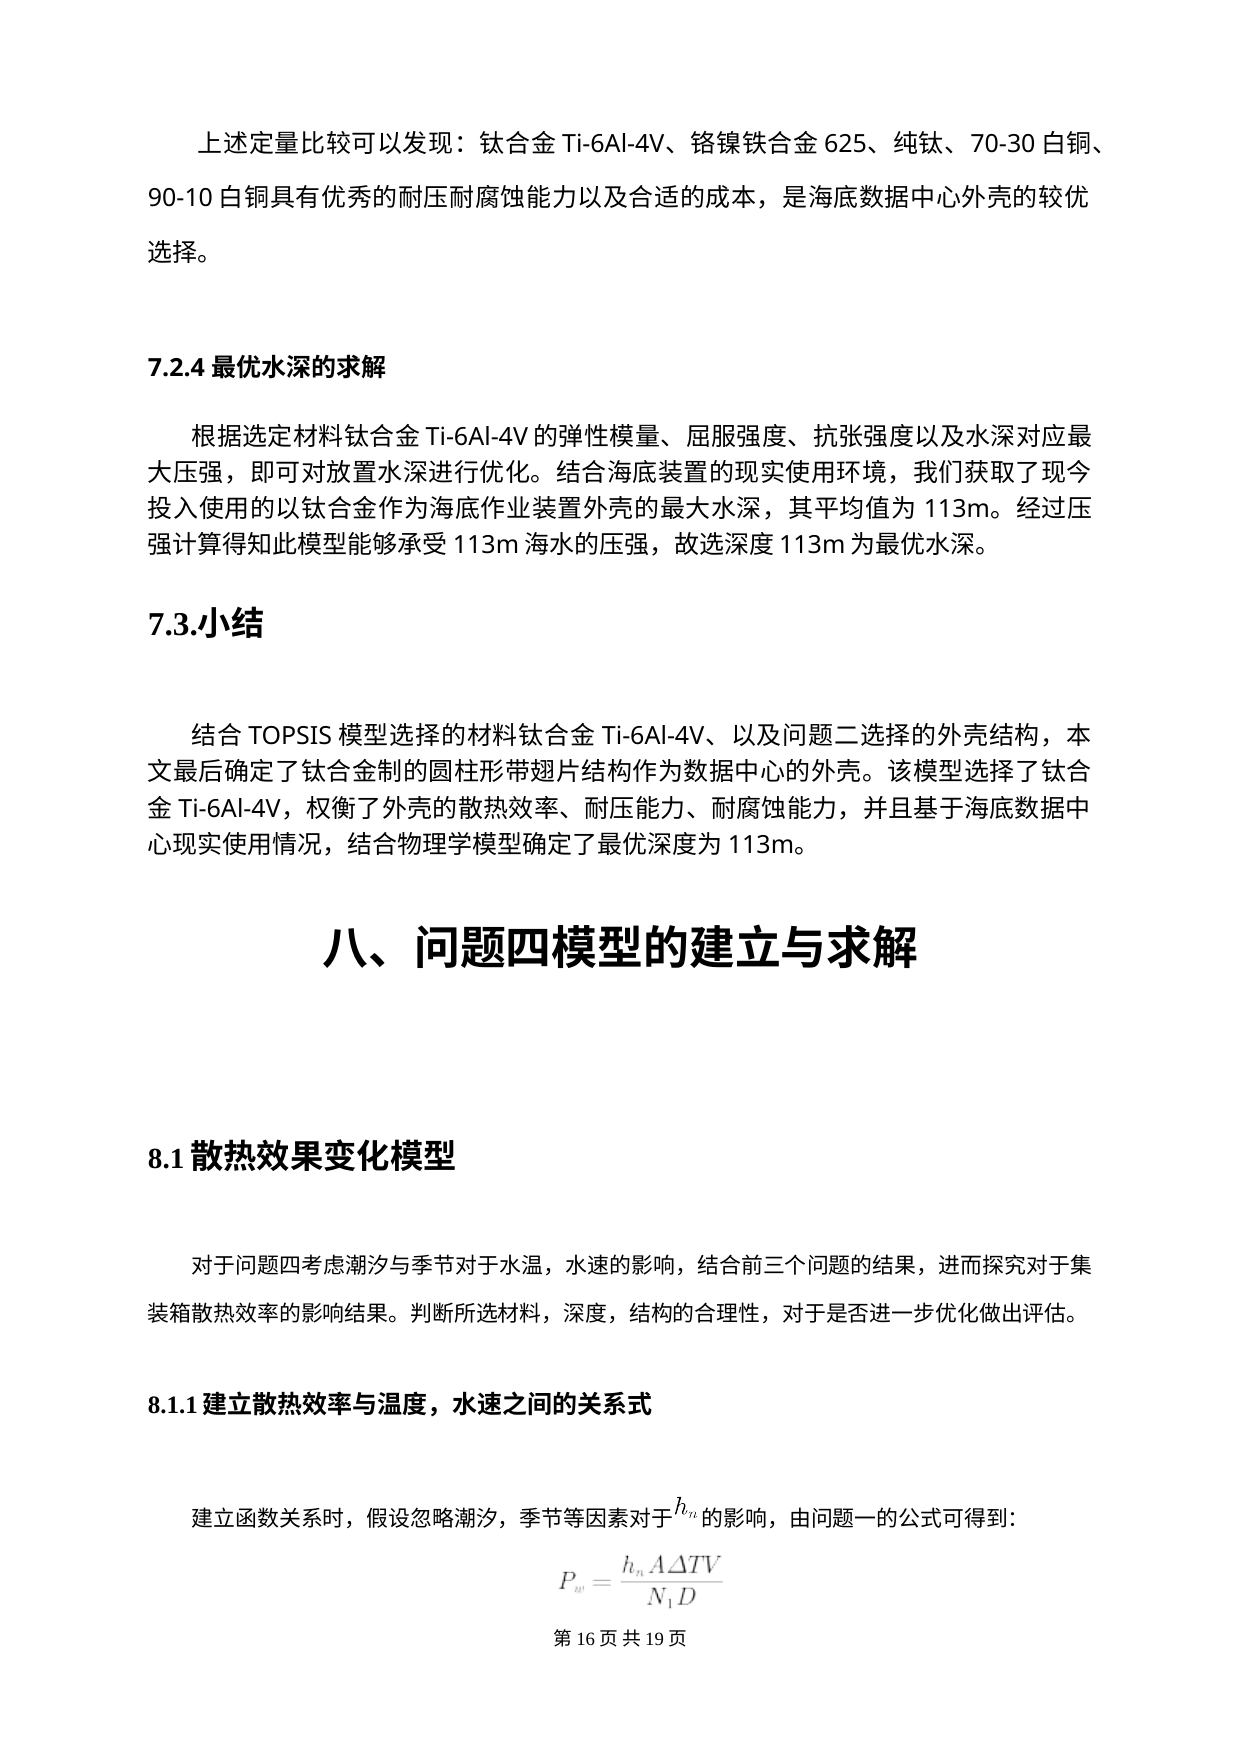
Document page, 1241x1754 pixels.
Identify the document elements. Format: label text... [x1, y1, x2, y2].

text 建立函数关系时，假设忽略潮汐，季节等因素对于的影响，由问题一的公式可得到： [148, 1489, 1092, 1533]
text 结合TOPSIS模型选择的材料钛合金Ti-6Al-4V、以及问题二选择的外壳结构，本文最后确定了钛合金制的圆柱形带翅片结构作为数据中心的外壳。该模型选择了钛合金Ti-6Al-4V，权衡了外壳的散热效率、耐压能力、耐腐蚀能力，并且基于海底数据中心现实使用情况，结合物理学模型确定了最优深度为113m。 [148, 716, 1092, 861]
subtitle 7.3.小结 [148, 588, 1092, 653]
text 上述定量比较可以发现：钛合金Ti-6Al-4V、铬镍铁合金625、纯钛、70-30白铜、90-10白铜具有优秀的耐压耐腐蚀能力以及合适的成本，是海底数据中心外壳的较优选择。 [148, 123, 1092, 268]
subtitle 8.1散热效果变化模型 [148, 1121, 1092, 1186]
text 对于问题四考虑潮汐与季节对于水温，水速的影响，结合前三个问题的结果，进而探究对于集装箱散热效率的影响结果。判断所选材料，深度，结构的合理性，对于是否进一步优化做出评估。 [148, 1248, 1092, 1328]
subtitle 7.2.4 最优水深的求解 [148, 347, 1092, 384]
text 根据选定材料钛合金Ti-6Al-4V的弹性模量、屈服强度、抗张强度以及水深对应最大压强，即可对放置水深进行优化。结合海底装置的现实使用环境，我们获取了现今投入使用的以钛合金作为海底作业装置外壳的最大水深，其平均值为113m。经过压强计算得知此模型能够承受113m海水的压强，故选深度113m为最优水深。 [148, 416, 1092, 561]
subtitle 8.1.1建立散热效率与温度，水速之间的关系式 [148, 1371, 1092, 1436]
subtitle 八、问题四模型的建立与求解 [148, 896, 1092, 993]
